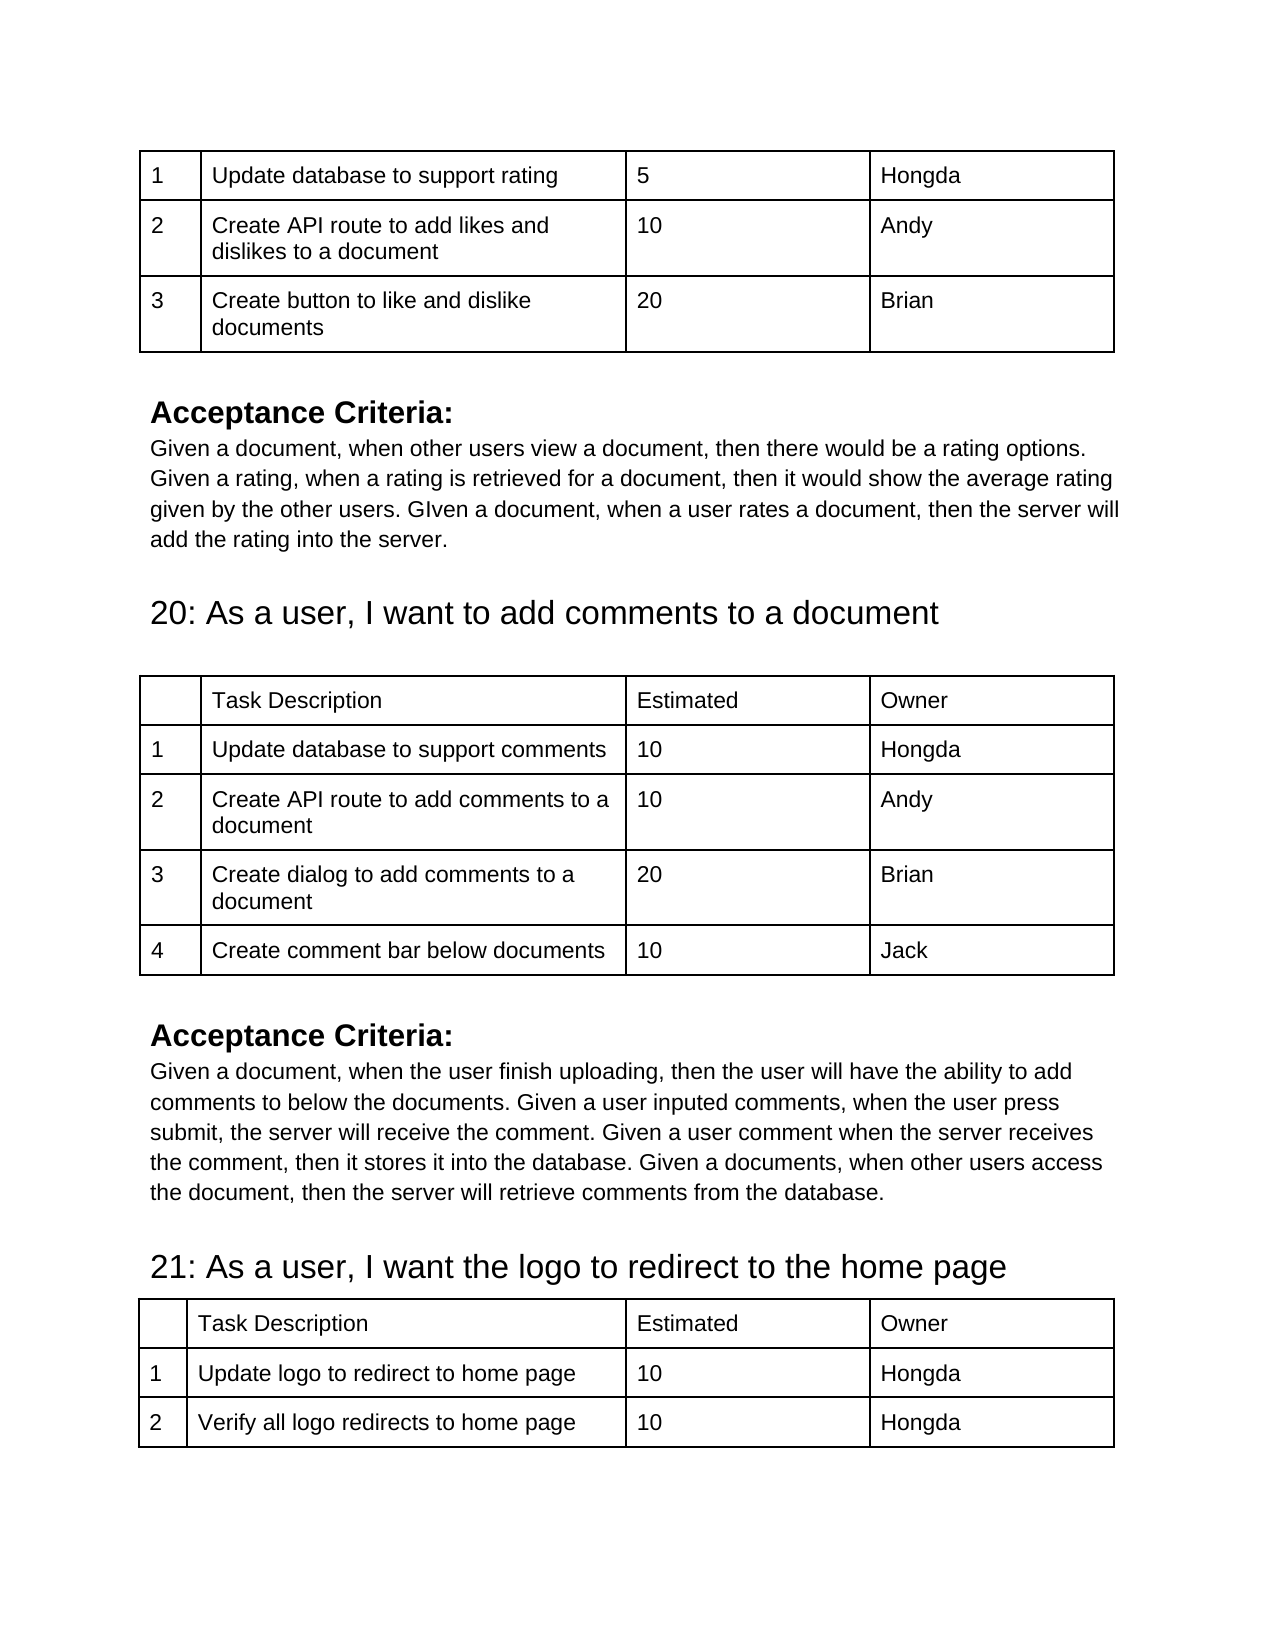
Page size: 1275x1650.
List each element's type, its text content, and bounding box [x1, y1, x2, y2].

table_header Owner [871, 1300, 1113, 1347]
table_cell Hongda [871, 152, 1113, 199]
table_cell 2 [140, 1398, 186, 1446]
table_header Estimated [627, 677, 869, 724]
table_header Owner [871, 677, 1113, 724]
table_cell Brian [871, 851, 1113, 924]
table_cell 10 [627, 201, 869, 275]
table_cell 1 [140, 1349, 186, 1396]
table_cell 20 [627, 277, 869, 351]
table_cell 3 [141, 277, 200, 351]
table_cell Brian [871, 277, 1113, 351]
table_cell 10 [627, 726, 869, 773]
table_cell 2 [141, 201, 200, 275]
table_cell Hongda [871, 1398, 1113, 1446]
table_cell 2 [141, 775, 200, 849]
table_cell Andy [871, 201, 1113, 275]
table_cell Verify all logo redirects to home page [188, 1398, 625, 1446]
table_cell Andy [871, 775, 1113, 849]
table_cell Create comment bar below documents [202, 926, 625, 974]
table_cell 10 [627, 1349, 869, 1396]
table_cell Hongda [871, 726, 1113, 773]
text Given a document, when other users view a document, then there would be a rating options. Given a rating, when a rating is retrieved for a document, then it would show the average rating given by the other users. GIven a document, when a user rates a document, then the server will add the rating into the server. [150, 435, 1125, 552]
table_cell Create API route to add likes and dislikes to a document [202, 201, 625, 275]
table_cell 1 [141, 152, 200, 199]
table_cell Create dialog to add comments to a document [202, 851, 625, 924]
table_cell Create button to like and dislike documents [202, 277, 625, 351]
text Acceptance Criteria: [150, 394, 1125, 430]
subtitle 20: As a user, I want to add comments to a document [150, 593, 1125, 632]
table_cell Update database to support rating [202, 152, 625, 199]
table_cell 5 [627, 152, 869, 199]
text Acceptance Criteria: [150, 1017, 1125, 1053]
table_cell 20 [627, 851, 869, 924]
table_header [140, 1300, 186, 1347]
table_cell Update database to support comments [202, 726, 625, 773]
table_cell Create API route to add comments to a document [202, 775, 625, 849]
table_cell 10 [627, 1398, 869, 1446]
table_header Estimated [627, 1300, 869, 1347]
text Given a document, when the user finish uploading, then the user will have the ability to add comments to below the documents. Given a user inputed comments, when the user press submit, the server will receive the comment. Given a user comment when the server receives the comment, then it stores it into the database. Given a documents, when other users access the document, then the server will retrieve comments from the database. [150, 1058, 1125, 1205]
table_cell Hongda [871, 1349, 1113, 1396]
table_header [141, 677, 200, 724]
table_header Task Description [202, 677, 625, 724]
table_cell 10 [627, 926, 869, 974]
table_cell 1 [141, 726, 200, 773]
table_cell 10 [627, 775, 869, 849]
table_header Task Description [188, 1300, 625, 1347]
table_cell Update logo to redirect to home page [188, 1349, 625, 1396]
table_cell Jack [871, 926, 1113, 974]
subtitle 21: As a user, I want the logo to redirect to the home page [150, 1247, 1125, 1285]
table_cell 3 [141, 851, 200, 924]
table_cell 4 [141, 926, 200, 974]
